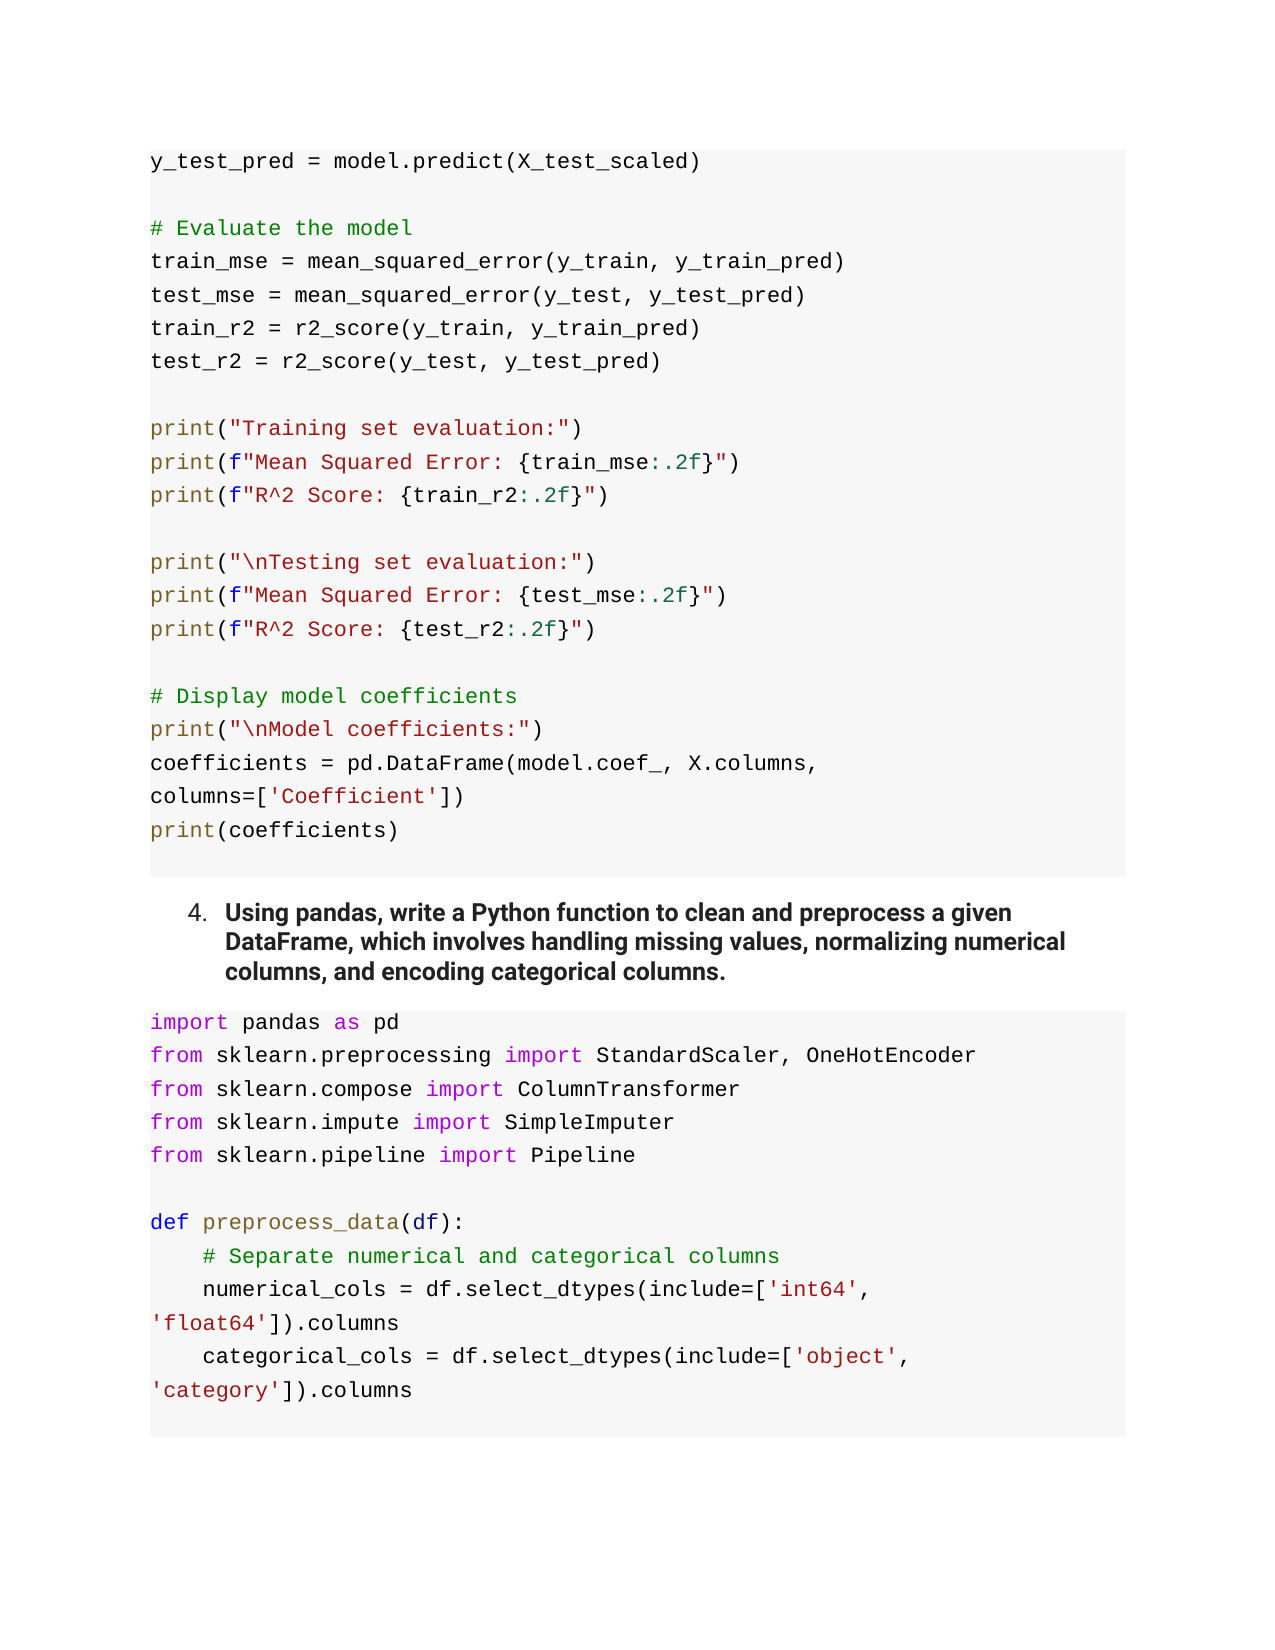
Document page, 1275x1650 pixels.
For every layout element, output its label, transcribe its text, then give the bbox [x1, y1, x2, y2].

text print("Training set evaluation:") [150, 417, 1125, 442]
text import pandas as pd [150, 1011, 1125, 1036]
text # Separate numerical and categorical columns [150, 1245, 1125, 1270]
text from sklearn.impute import SimpleImputer [150, 1111, 1125, 1136]
text from sklearn.pipeline import Pipeline [150, 1145, 1125, 1169]
text coefficients = pd.DataFrame(model.coef_, X.columns, columns=['Coefficient']) [150, 752, 1125, 810]
text print("\nTesting set evaluation:") [150, 551, 1125, 576]
text test_r2 = r2_score(y_test, y_test_pred) [150, 351, 1125, 375]
text train_r2 = r2_score(y_train, y_train_pred) [150, 317, 1125, 342]
text print("\nModel coefficients:") [150, 718, 1125, 743]
text y_test_pred = model.predict(X_test_scaled) [150, 150, 1125, 175]
text print(f"R^2 Score: {train_r2:.2f}") [150, 484, 1125, 509]
text test_mse = mean_squared_error(y_test, y_test_pred) [150, 284, 1125, 308]
text # Evaluate the model [150, 217, 1125, 242]
text numerical_cols = df.select_dtypes(include=['int64', 'float64']).columns [150, 1278, 1125, 1337]
text print(f"R^2 Score: {test_r2:.2f}") [150, 618, 1125, 643]
text train_mse = mean_squared_error(y_train, y_train_pred) [150, 250, 1125, 275]
text print(f"Mean Squared Error: {train_mse:.2f}") [150, 451, 1125, 476]
text from sklearn.preprocessing import StandardScaler, OneHotEncoder [150, 1044, 1125, 1069]
text def preprocess_data(df): [150, 1212, 1125, 1236]
text categorical_cols = df.select_dtypes(include=['object', 'category']).columns [150, 1345, 1125, 1403]
text from sklearn.compose import ColumnTransformer [150, 1078, 1125, 1103]
text print(coefficients) [150, 819, 1125, 843]
list Using pandas, write a Python function to clean and preprocess a given DataFrame, which involves handling missing values, normalizing numerical columns, and encoding categorical columns. [187, 898, 1125, 986]
text print(f"Mean Squared Error: {test_mse:.2f}") [150, 585, 1125, 609]
text # Display model coefficients [150, 685, 1125, 710]
